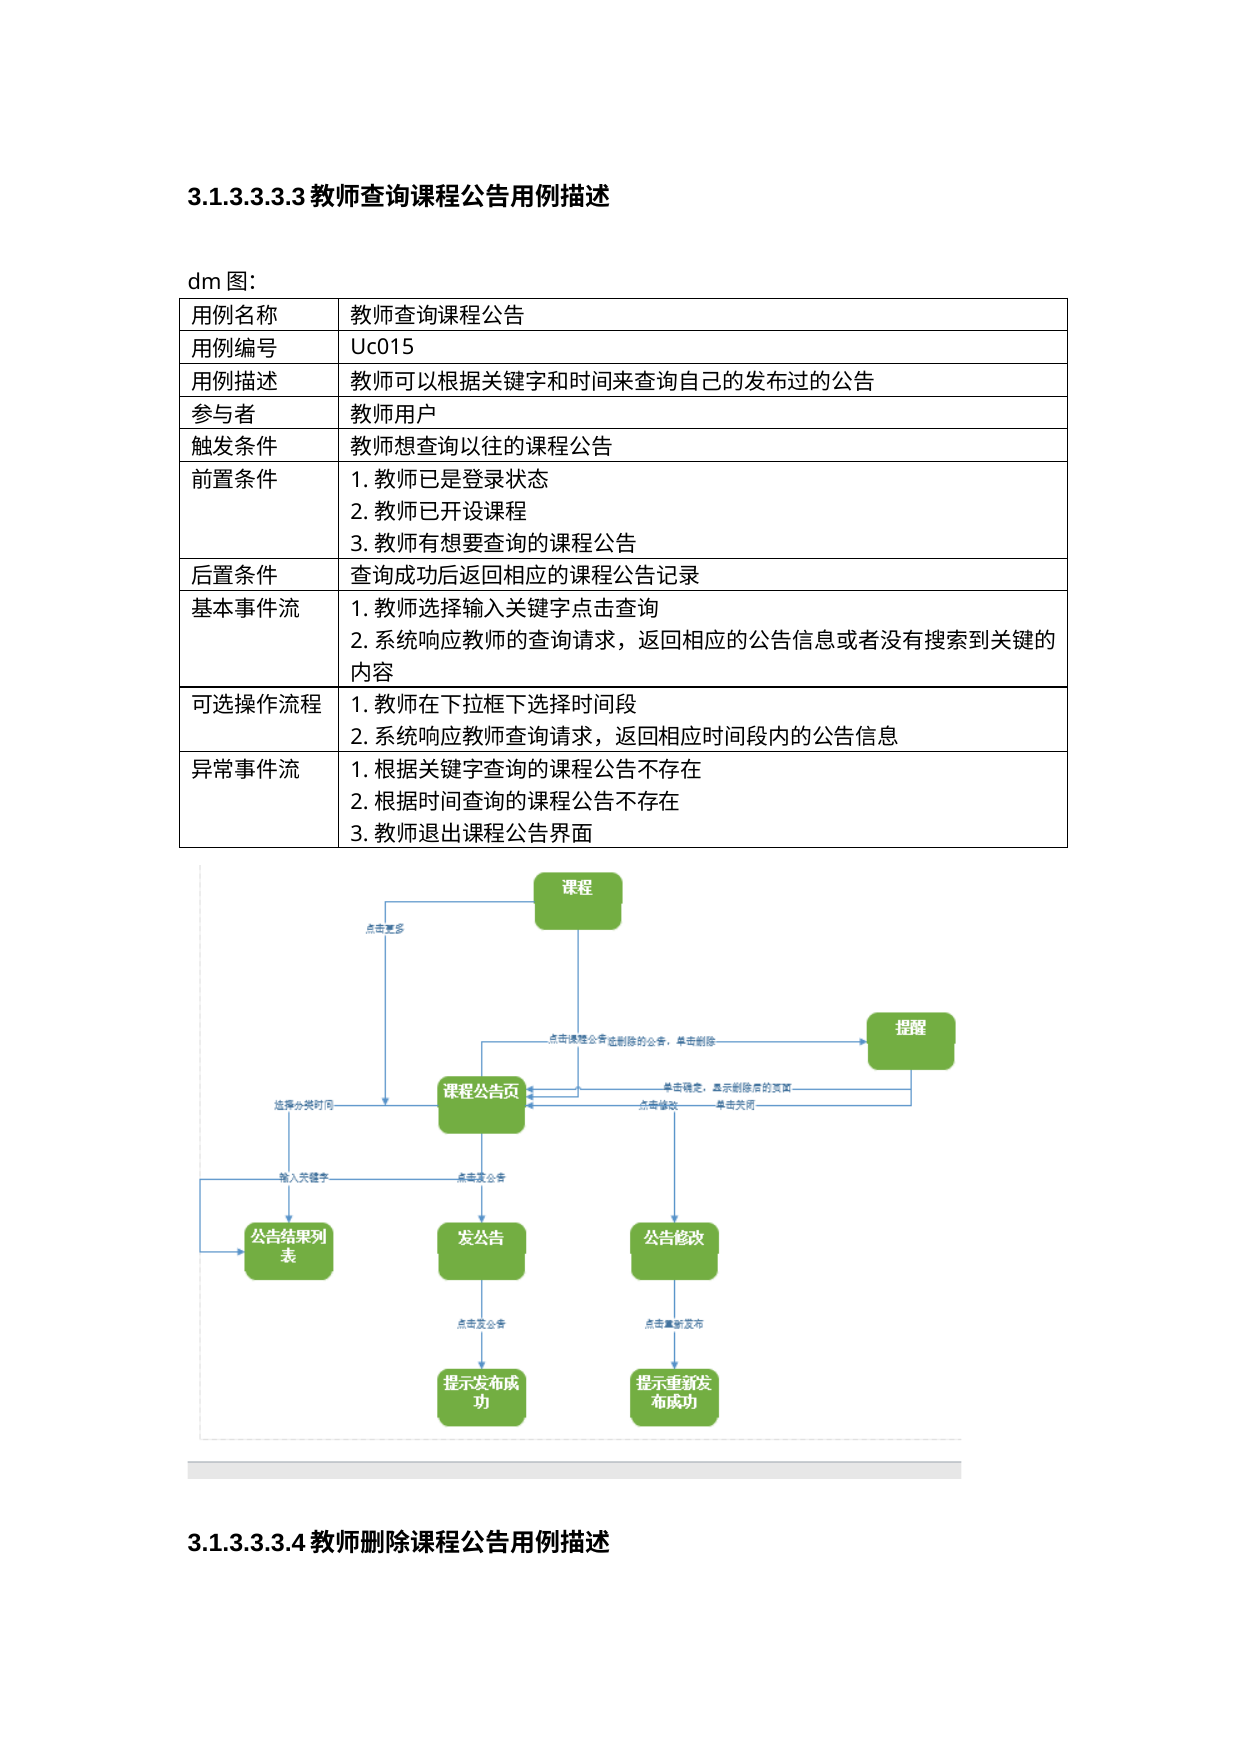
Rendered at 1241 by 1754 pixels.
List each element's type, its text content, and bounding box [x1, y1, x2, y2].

picture [187, 865, 962, 1479]
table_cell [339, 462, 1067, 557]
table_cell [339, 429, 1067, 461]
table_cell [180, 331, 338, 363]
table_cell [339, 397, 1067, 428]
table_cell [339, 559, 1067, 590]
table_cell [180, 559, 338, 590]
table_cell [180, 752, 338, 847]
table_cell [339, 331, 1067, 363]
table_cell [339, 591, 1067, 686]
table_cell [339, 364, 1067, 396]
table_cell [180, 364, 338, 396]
subtitle 3.1.3.3.3.3教师查询课程公告用例描述 [187, 162, 1053, 227]
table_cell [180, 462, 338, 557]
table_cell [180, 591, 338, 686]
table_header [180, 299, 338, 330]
subtitle dm图： [187, 263, 1053, 296]
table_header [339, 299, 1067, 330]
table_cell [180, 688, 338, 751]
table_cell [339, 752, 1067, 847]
subtitle 3.1.3.3.3.4教师删除课程公告用例描述 [187, 1508, 1053, 1573]
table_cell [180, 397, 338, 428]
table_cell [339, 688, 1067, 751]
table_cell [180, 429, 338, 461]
